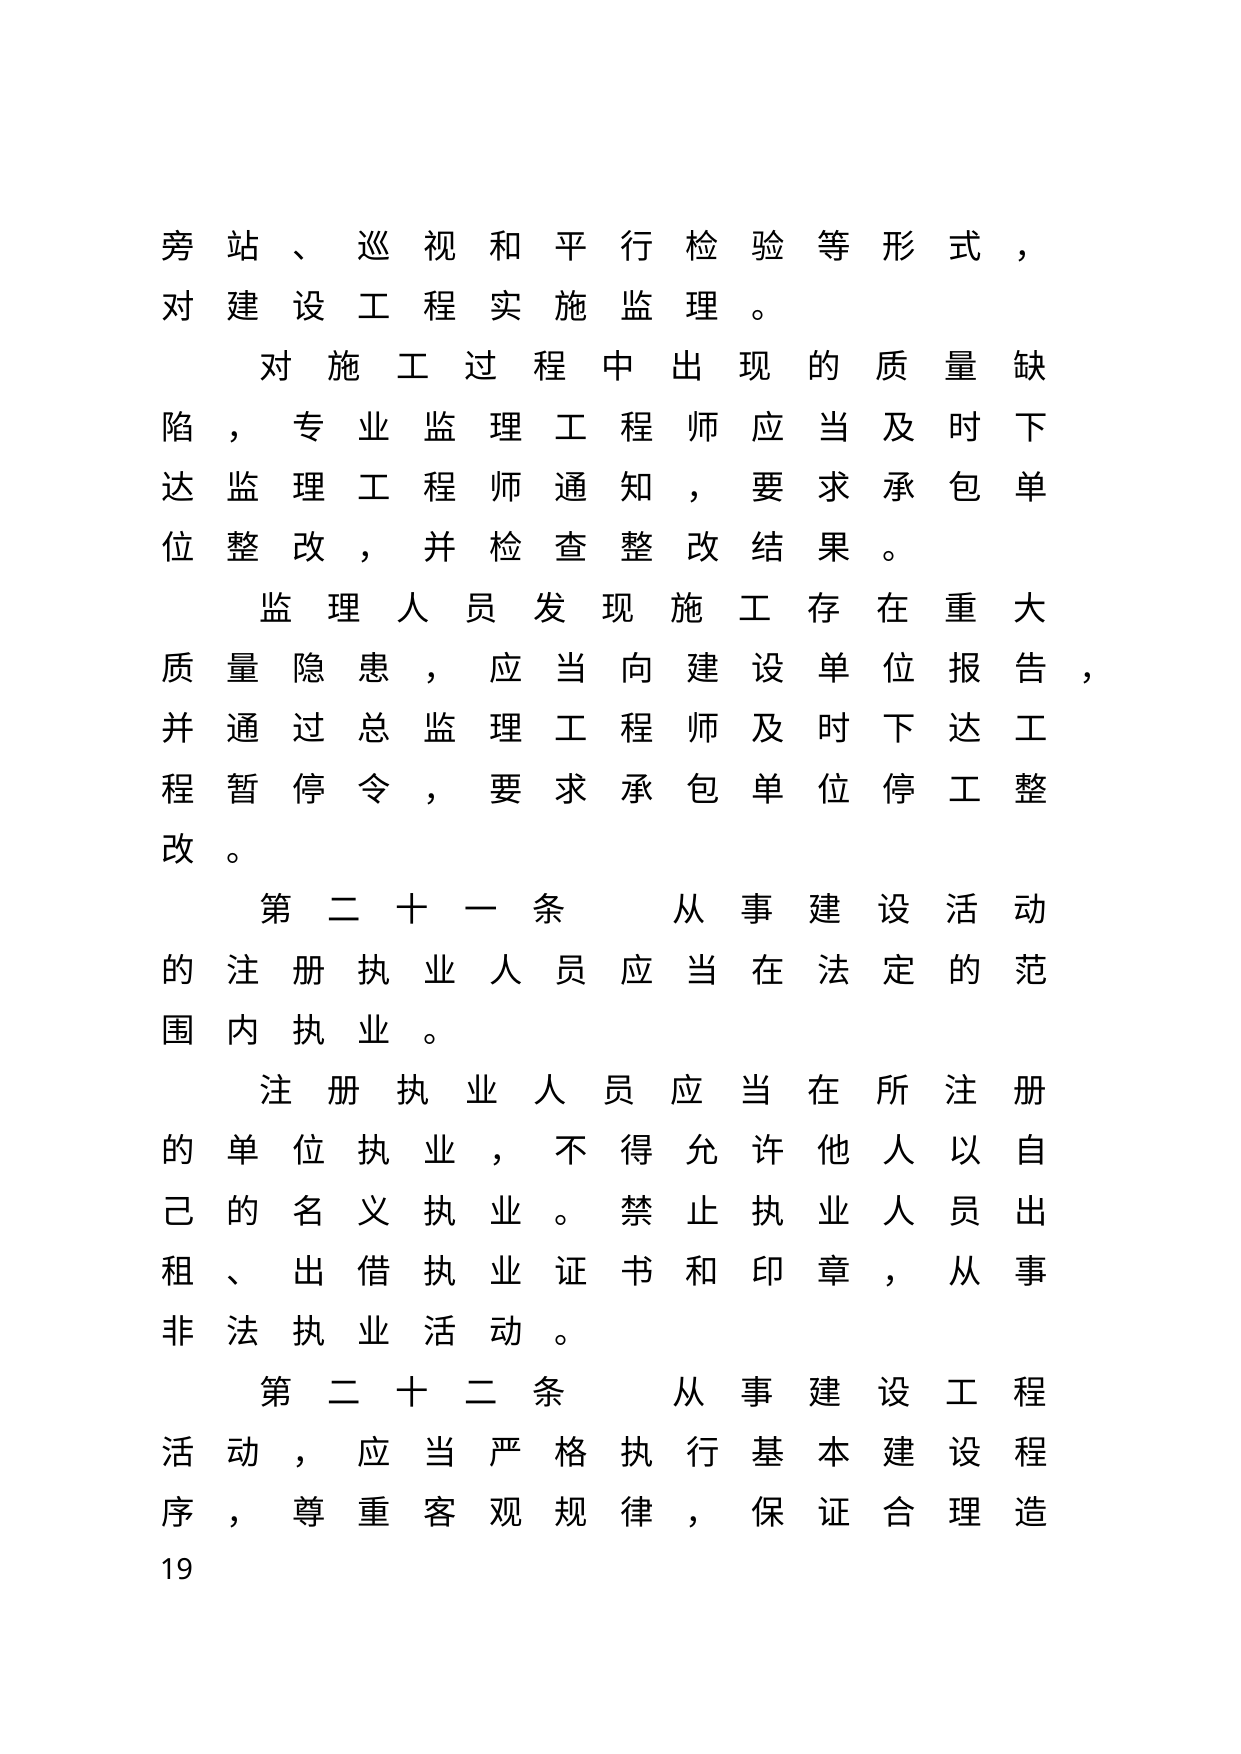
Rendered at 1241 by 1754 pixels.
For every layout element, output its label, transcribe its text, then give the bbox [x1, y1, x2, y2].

text 对施工过程中出现的质量缺陷，专业监理工程师应当及时下达监理工程师通知，要求承包单位整改，并检查整改结果。 [161, 334, 1079, 575]
text 注册执业人员应当在所注册的单位执业，不得允许他人以自己的名义执业。禁止执业人员出租、出借执业证书和印章，从事非法执业活动。 [161, 1058, 1079, 1359]
text 监理人员发现施工存在重大质量隐患，应当向建设单位报告，并通过总监理工程师及时下达工程暂停令，要求承包单位停工整改。 [161, 575, 1079, 877]
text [161, 213, 1079, 334]
text 第二十一条 从事建设活动的注册执业人员应当在法定的范围内执业。 [161, 877, 1079, 1058]
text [161, 1359, 1079, 1540]
